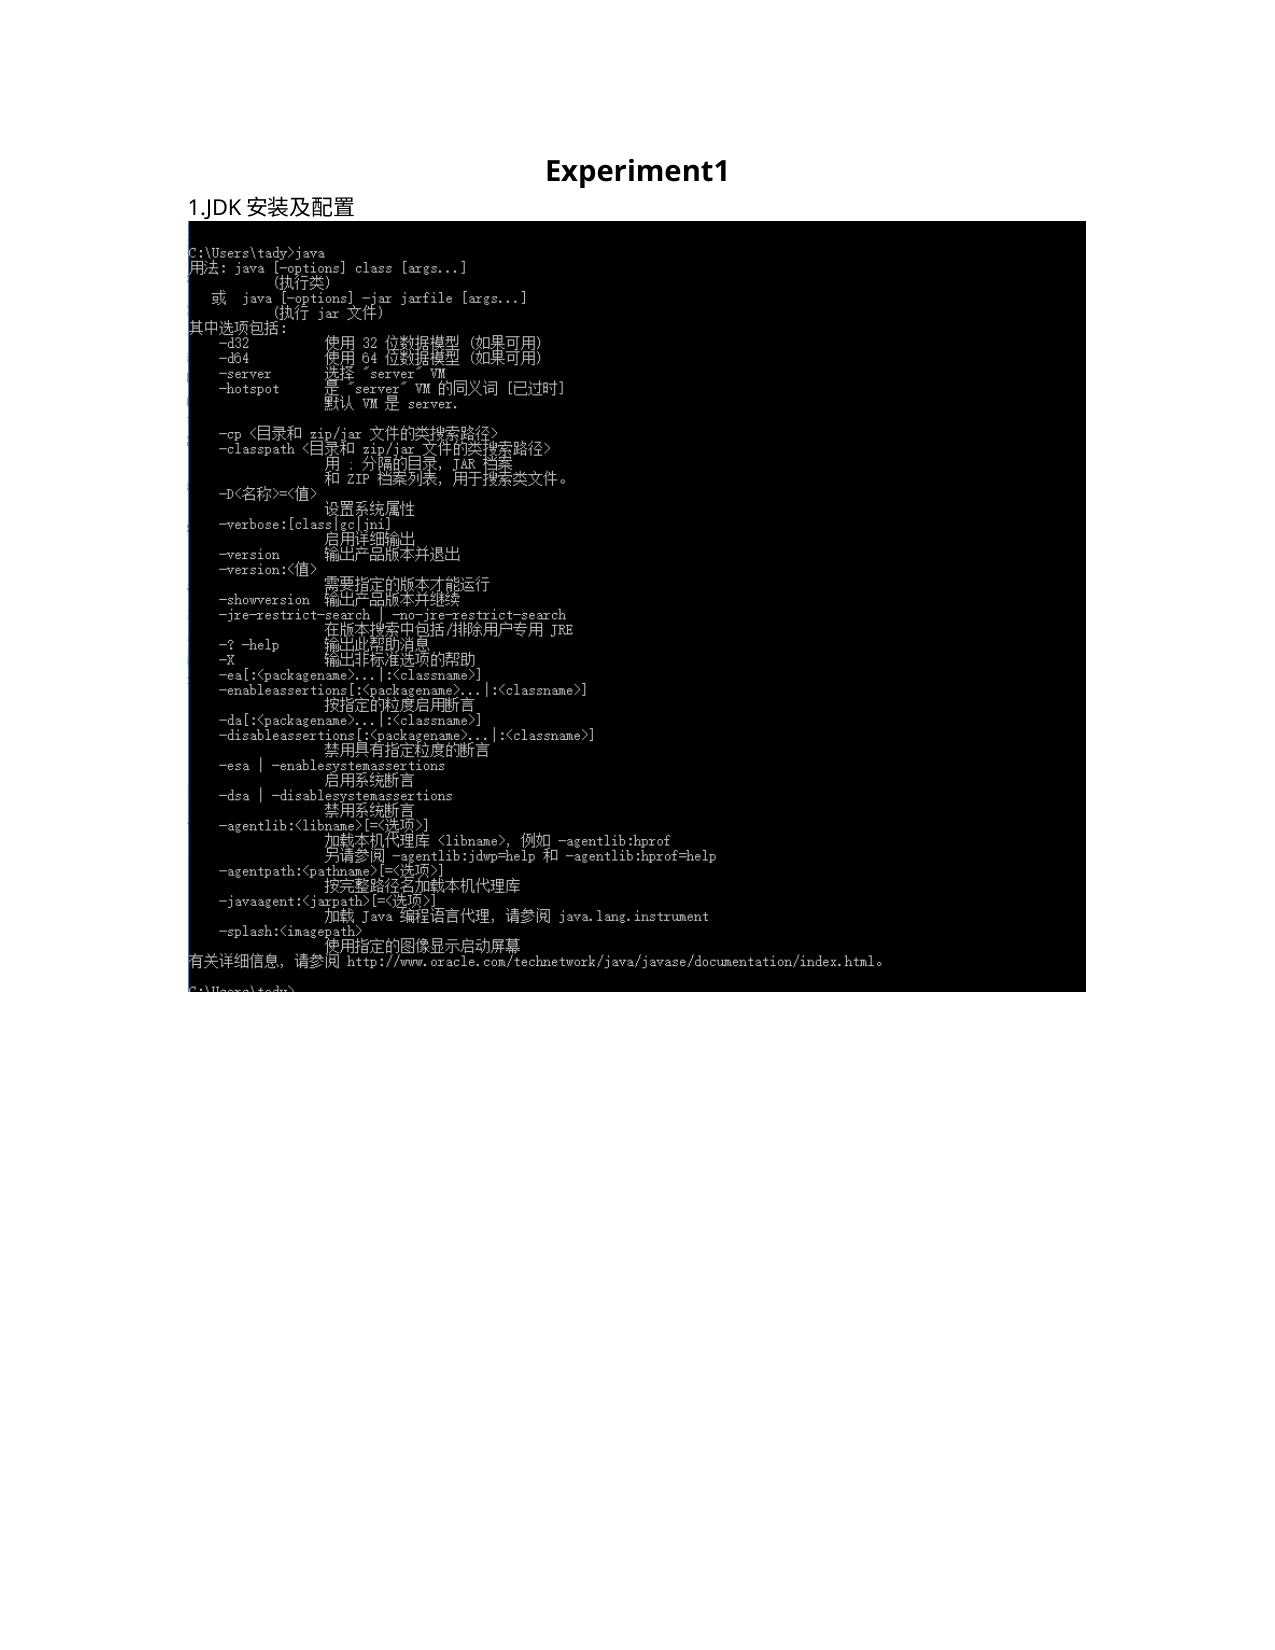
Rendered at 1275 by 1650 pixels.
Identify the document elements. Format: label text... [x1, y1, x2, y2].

picture [187, 221, 1086, 992]
text Experiment1 [187, 150, 1087, 190]
text 1.JDK安装及配置 [187, 190, 1087, 221]
